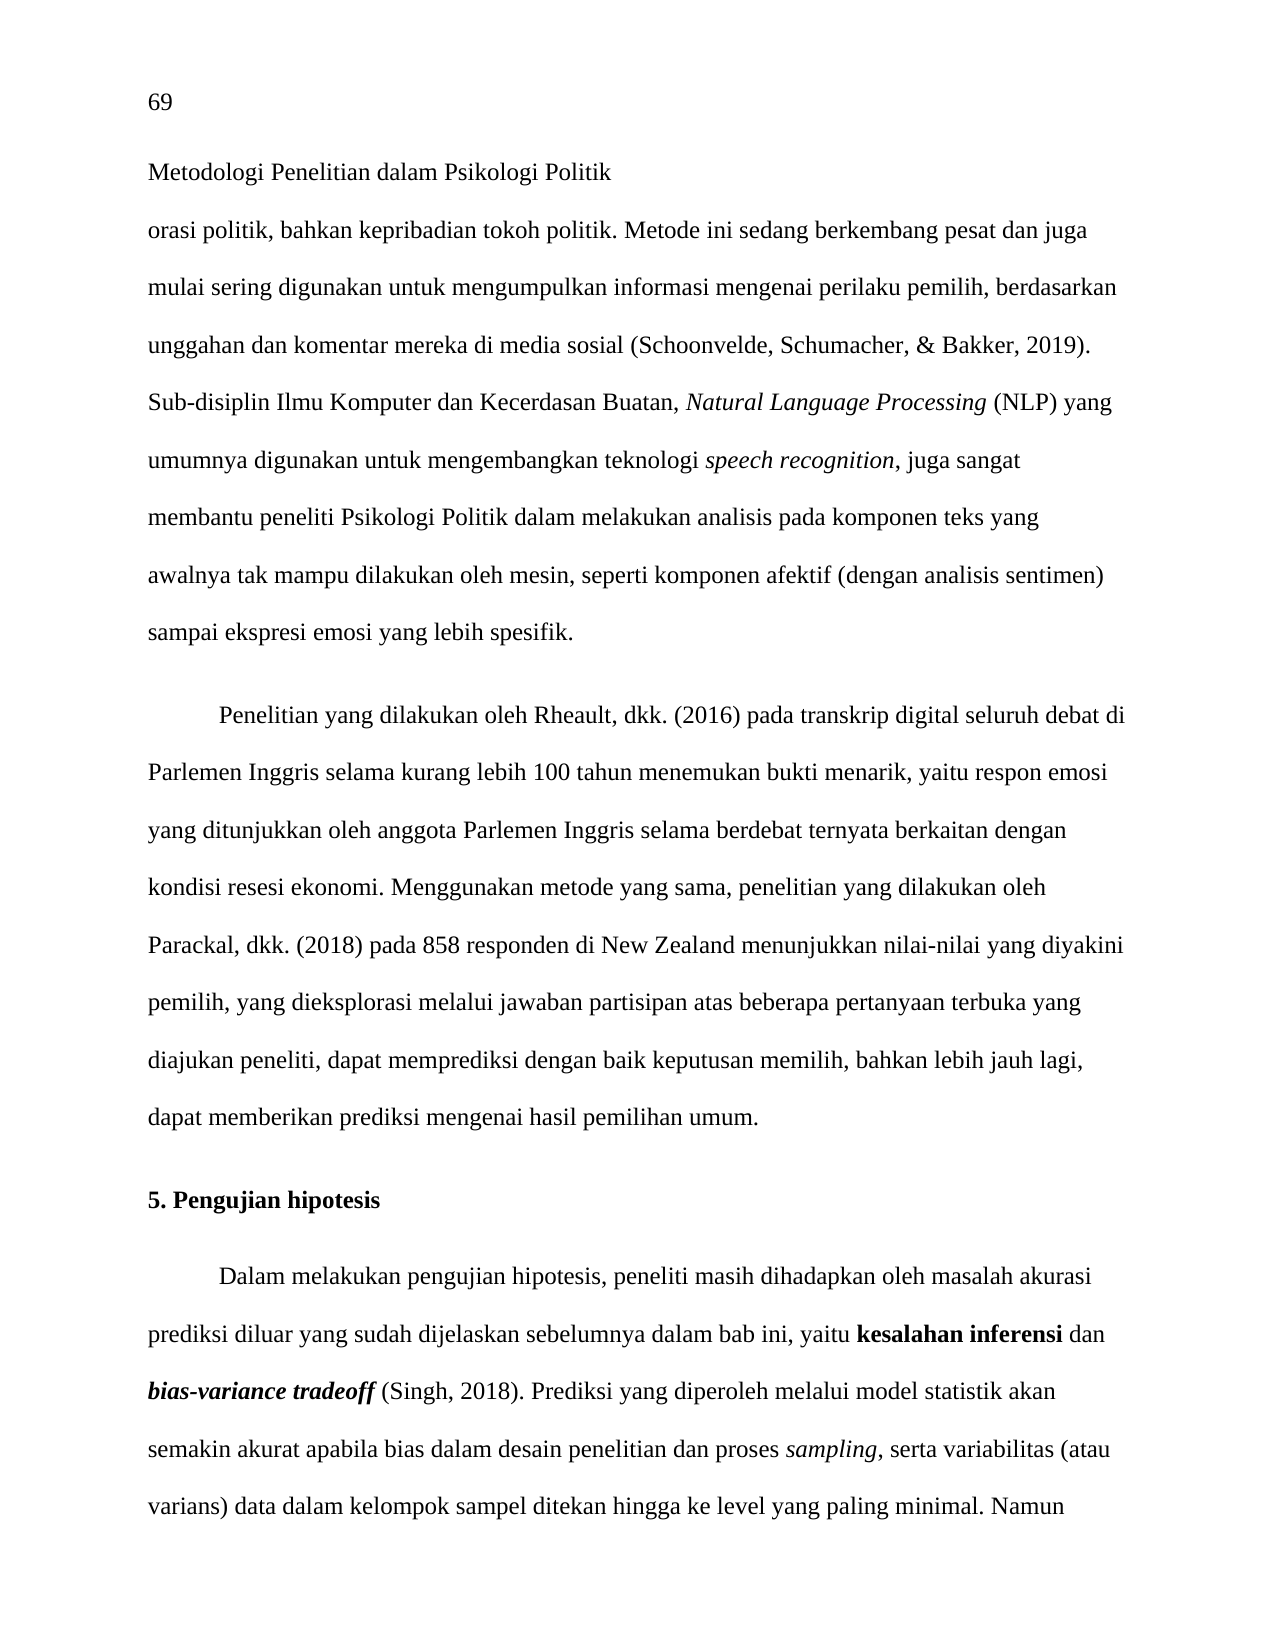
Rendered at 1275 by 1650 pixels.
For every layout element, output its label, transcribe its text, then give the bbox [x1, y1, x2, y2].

subtitle 5. Pengujian hipotesis [148, 1185, 1127, 1214]
text Penelitian yang dilakukan oleh Rheault, dkk. (2016) pada transkrip digital seluruh debat di Parlemen Inggris selama kurang lebih 100 tahun menemukan bukti menarik, yaitu respon emosi yang ditunjukkan oleh anggota Parlemen Inggris selama berdebat ternyata berkaitan dengan kondisi resesi ekonomi. Menggunakan metode yang sama, penelitian yang dilakukan oleh Parackal, dkk. (2018) pada 858 responden di New Zealand menunjukkan nilai-nilai yang diyakini pemilih, yang dieksplorasi melalui jawaban partisipan atas beberapa pertanyaan terbuka yang diajukan peneliti, dapat memprediksi dengan baik keputusan memilih, bahkan lebih jauh lagi, dapat memberikan prediksi mengenai hasil pemilihan umum. [148, 700, 1127, 1131]
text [148, 1261, 1127, 1520]
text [148, 215, 1127, 646]
